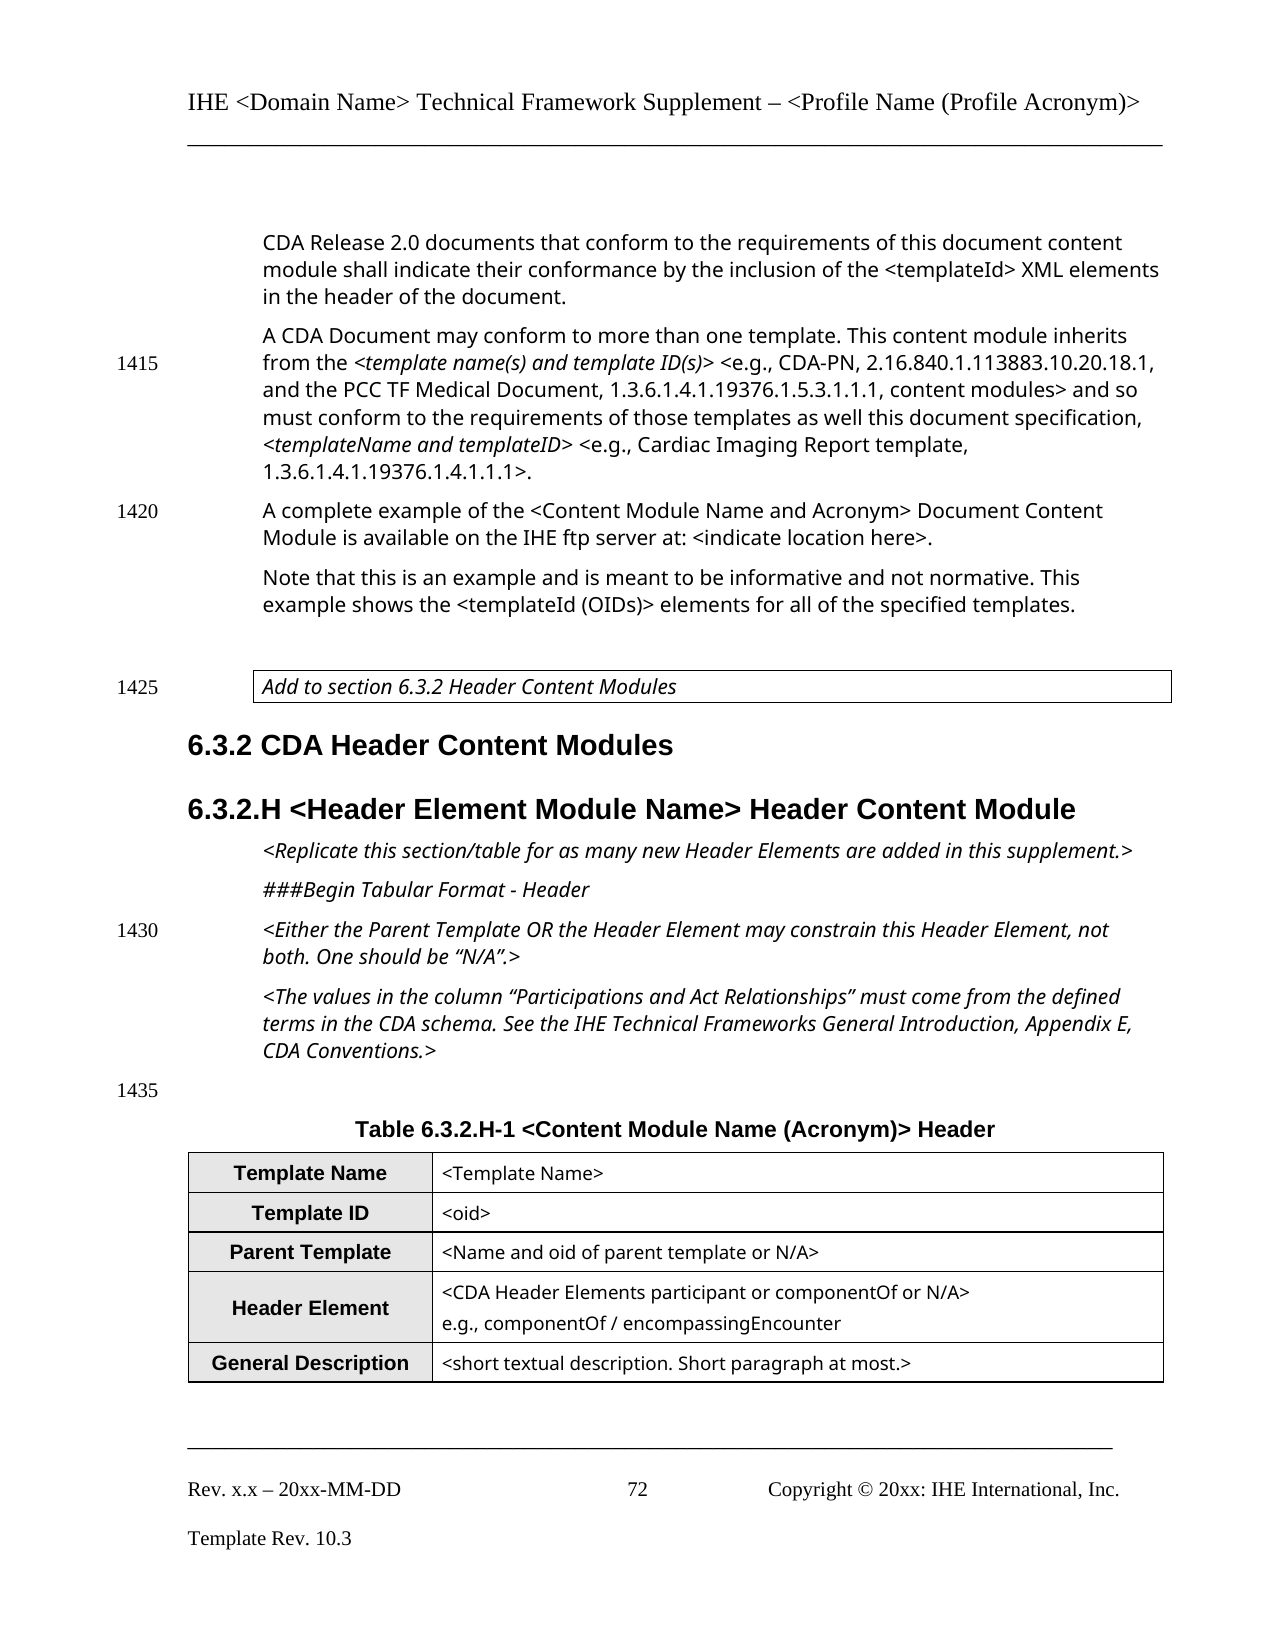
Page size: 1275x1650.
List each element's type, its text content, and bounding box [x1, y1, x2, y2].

text Add to section 6.3.2 Header Content Modules [254, 671, 1171, 702]
table_cell <CDA Header Elements participant or componentOf or N/A> e.g., componentOf / encompassingEncounter [433, 1272, 1163, 1342]
subtitle 6.3.2 CDA Header Content Modules [187, 728, 1162, 762]
text CDA Release 2.0 documents that conform to the requirements of this document content module shall indicate their conformance by the inclusion of the <templateId> XML elements in the header of the document. [262, 228, 1162, 309]
text <The values in the column “Participations and Act Relationships” must come from the defined terms in the CDA schema. See the IHE Technical Frameworks General Introduction, Appendix E, CDA Conventions.> [262, 982, 1162, 1064]
table_cell <short textual description. Short paragraph at most.> [433, 1343, 1163, 1381]
table_cell Parent Template [189, 1233, 432, 1271]
table_header <Template Name> [433, 1153, 1163, 1192]
table_cell Header Element [189, 1272, 432, 1342]
text Note that this is an example and is meant to be informative and not normative. This example shows the <templateId (OIDs)> elements for all of the specified templates. [262, 564, 1162, 618]
text Table 6.3.2.H-1 <Content Module Name (Acronym)> Header [187, 1116, 1162, 1142]
text A complete example of the <Content Module Name and Acronym> Document Content Module is available on the IHE ftp server at: <indicate location here>. [262, 497, 1162, 551]
text ###Begin Tabular Format - Header [262, 876, 1162, 903]
table_cell <oid> [433, 1193, 1163, 1231]
table_header Template Name [189, 1153, 432, 1192]
text <Replicate this section/table for as many new Header Elements are added in this supplement.> [262, 837, 1162, 864]
table_cell General Description [189, 1343, 432, 1381]
table_cell Template ID [189, 1193, 432, 1231]
table_cell <Name and oid of parent template or N/A> [433, 1233, 1163, 1271]
text A CDA Document may conform to more than one template. This content module inherits from the <template name(s) and template ID(s)> <e.g., CDA-PN, 2.16.840.1.113883.10.20.18.1, and the PCC TF Medical Document, 1.3.6.1.4.1.19376.1.5.3.1.1.1, content modules> and so must conform to the requirements of those templates as well this document specification, <templateName and templateID> <e.g., Cardiac Imaging Report template, 1.3.6.1.4.1.19376.1.4.1.1.1>. [262, 322, 1162, 484]
text <Either the Parent Template OR the Header Element may constrain this Header Element, not both. One should be “N/A”.> [262, 916, 1162, 970]
subtitle 6.3.2.H <Header Element Module Name> Header Content Module [187, 792, 1162, 825]
